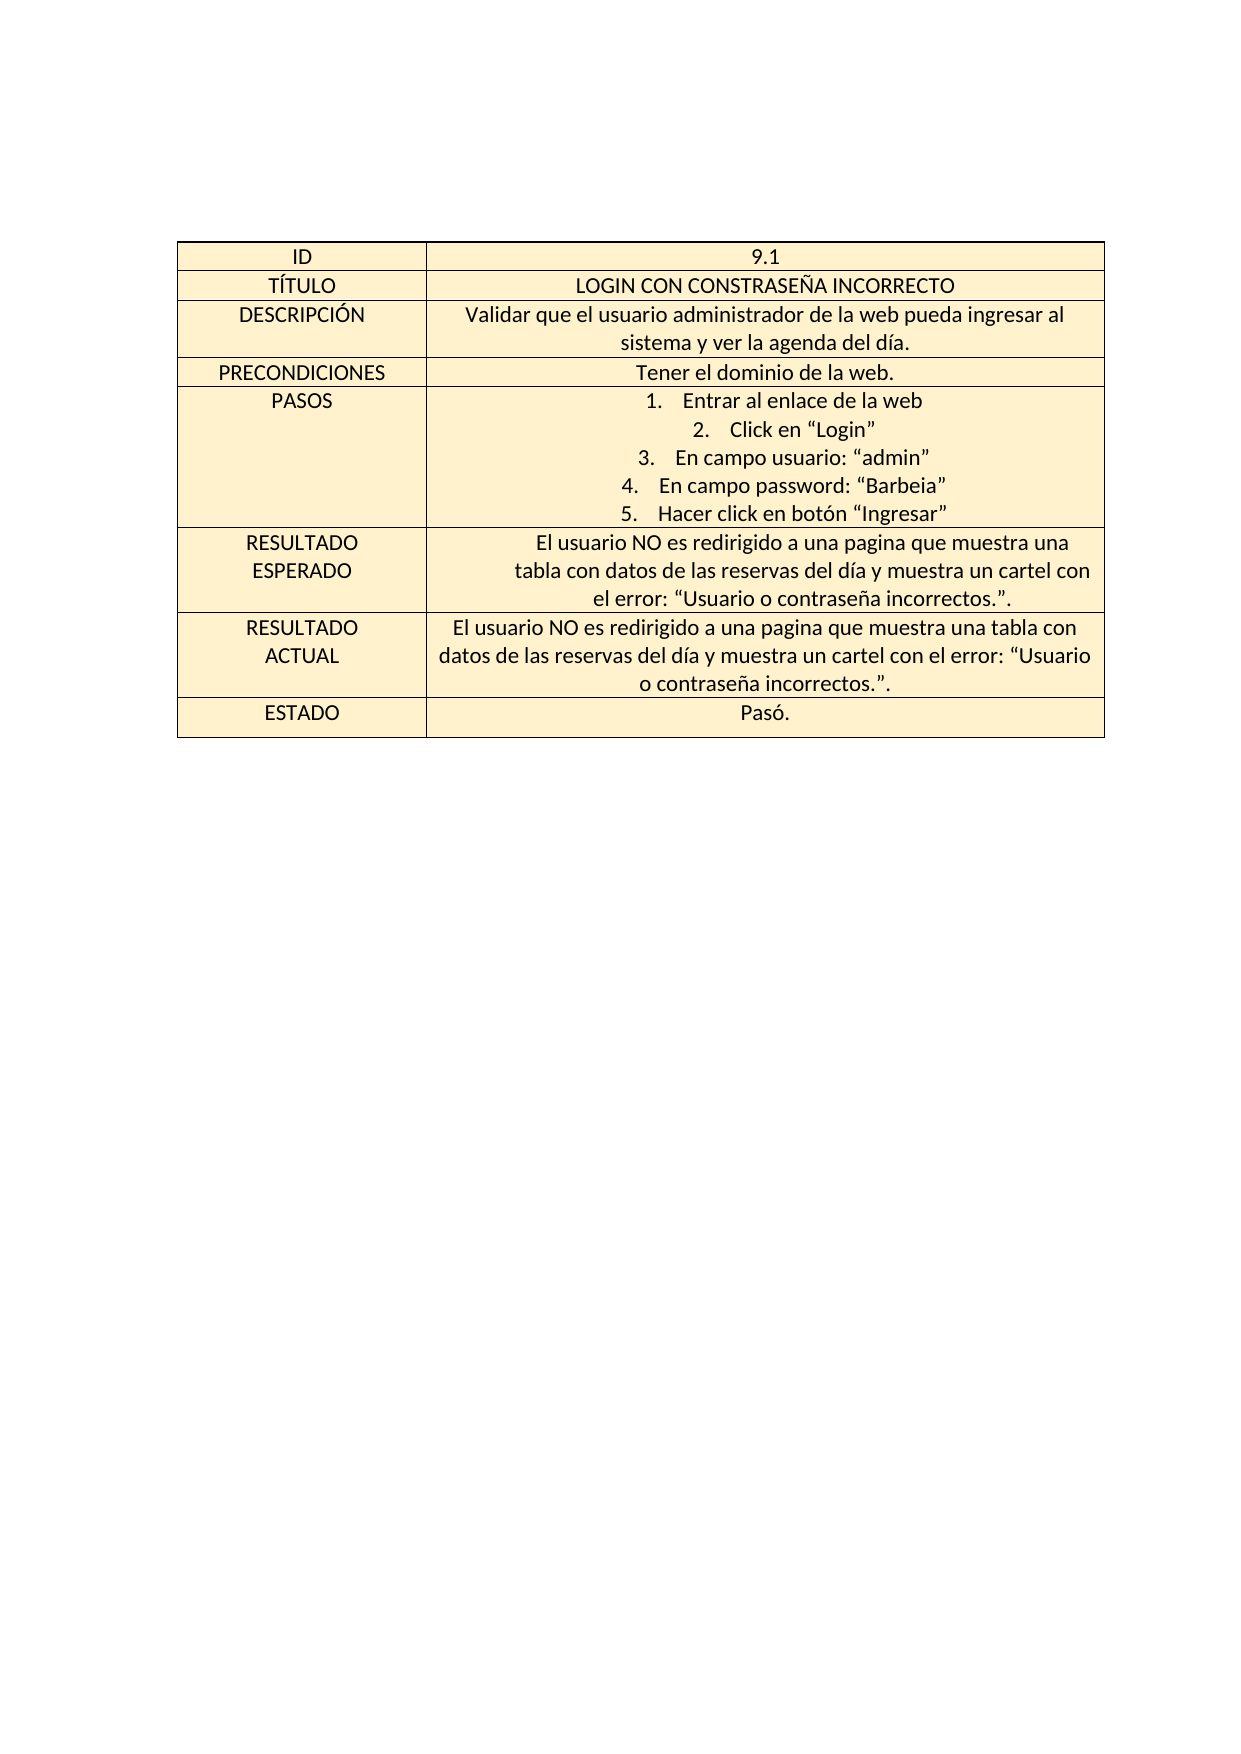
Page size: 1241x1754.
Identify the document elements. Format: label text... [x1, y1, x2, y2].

table_cell LOGIN CON CONSTRASEÑA INCORRECTO [427, 271, 1104, 299]
table_cell RESULTADO ACTUAL [178, 613, 426, 697]
table_cell TÍTULO [178, 271, 426, 299]
table_cell Tener el dominio de la web. [427, 358, 1104, 386]
table_header 9.1 [427, 243, 1104, 270]
table_header ID [178, 243, 426, 270]
table_cell PRECONDICIONES [178, 358, 426, 386]
table_cell RESULTADO ESPERADO [178, 528, 426, 612]
table_cell DESCRIPCIÓN [178, 301, 426, 357]
table_cell El usuario NO es redirigido a una pagina que muestra una tabla con datos de las reservas del día y muestra un cartel con el error: “Usuario o contraseña incorrectos.”. [427, 613, 1104, 697]
table_cell Validar que el usuario administrador de la web pueda ingresar al sistema y ver la agenda del día. [427, 301, 1104, 357]
table_cell PASOS [178, 387, 426, 527]
table_cell Pasó. [427, 698, 1104, 737]
table_cell El usuario NO es redirigido a una pagina que muestra una tabla con datos de las reservas del día y muestra un cartel con el error: “Usuario o contraseña incorrectos.”. [427, 528, 1104, 612]
table_cell ESTADO [178, 698, 426, 737]
table_cell Entrar al enlace de la web Click en “Login” En campo usuario: “admin” En campo password: “Barbeia” Hacer click en botón “Ingresar” [427, 387, 1104, 527]
